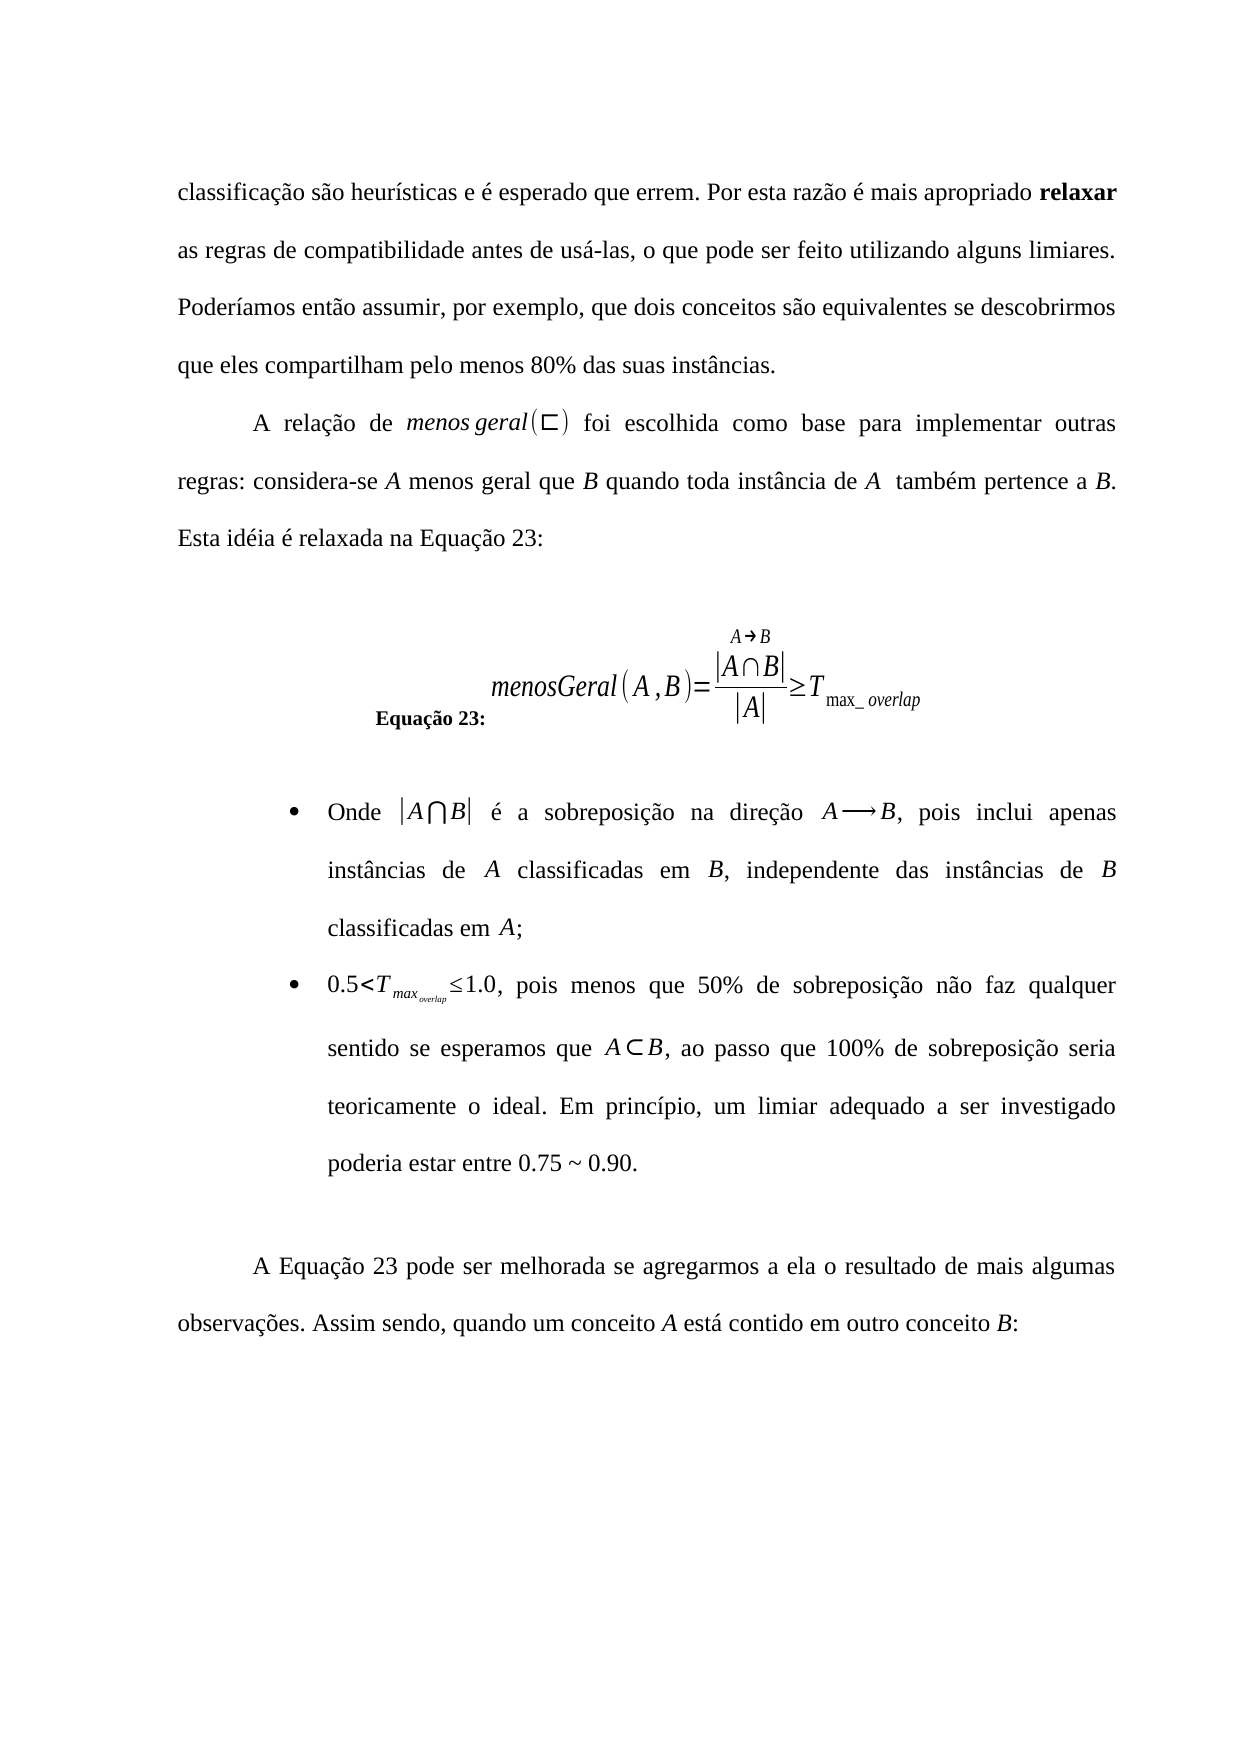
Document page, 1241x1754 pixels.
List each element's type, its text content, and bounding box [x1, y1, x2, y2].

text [177, 177, 1117, 378]
list Onde é a sobreposição na direção , pois inclui apenas instâncias de classificadas em , independente das instâncias de classificadas em ; [290, 796, 1117, 942]
text A relação de foi escolhida como base para implementar outras regras: considera-se A menos geral que B quando toda instância de A também pertence a B. Esta idéia é relaxada na Equação 23: [177, 407, 1117, 552]
list , pois menos que 50% de sobreposição não faz qualquer sentido se esperamos que , ao passo que 100% de sobreposição seria teoricamente o ideal. Em princípio, um limiar adequado a ser investigado poderia estar entre 0.75 ~ 0.90. [290, 970, 1117, 1177]
text A Equação 23 pode ser melhorada se agregarmos a ela o resultado de mais algumas observações. Assim sendo, quando um conceito A está contido em outro conceito B: [177, 1251, 1117, 1337]
